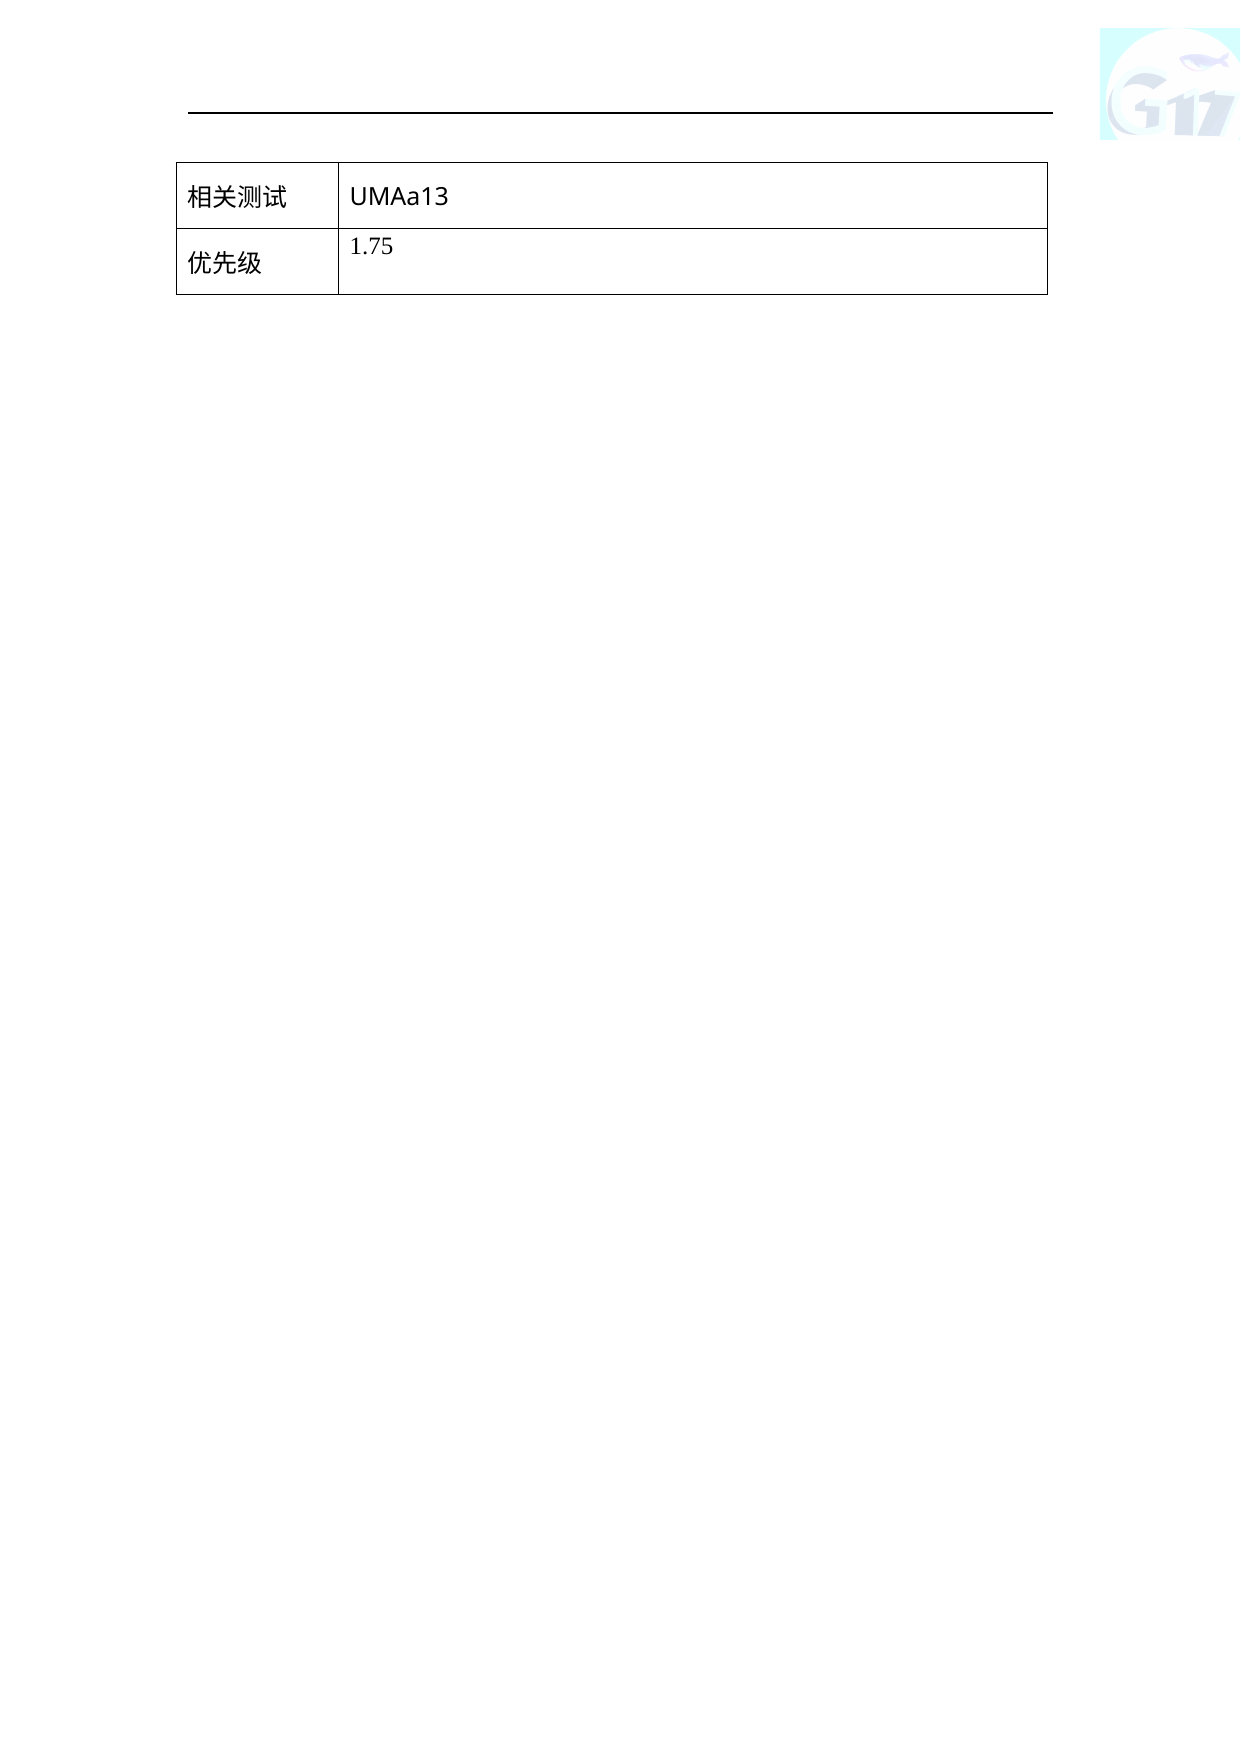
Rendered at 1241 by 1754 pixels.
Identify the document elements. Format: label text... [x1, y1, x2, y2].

table_cell 优先级 [177, 229, 338, 294]
table_cell 1.75 [339, 229, 1047, 294]
table_cell UMAa13 [339, 163, 1047, 228]
table_cell 相关测试 [177, 163, 338, 228]
